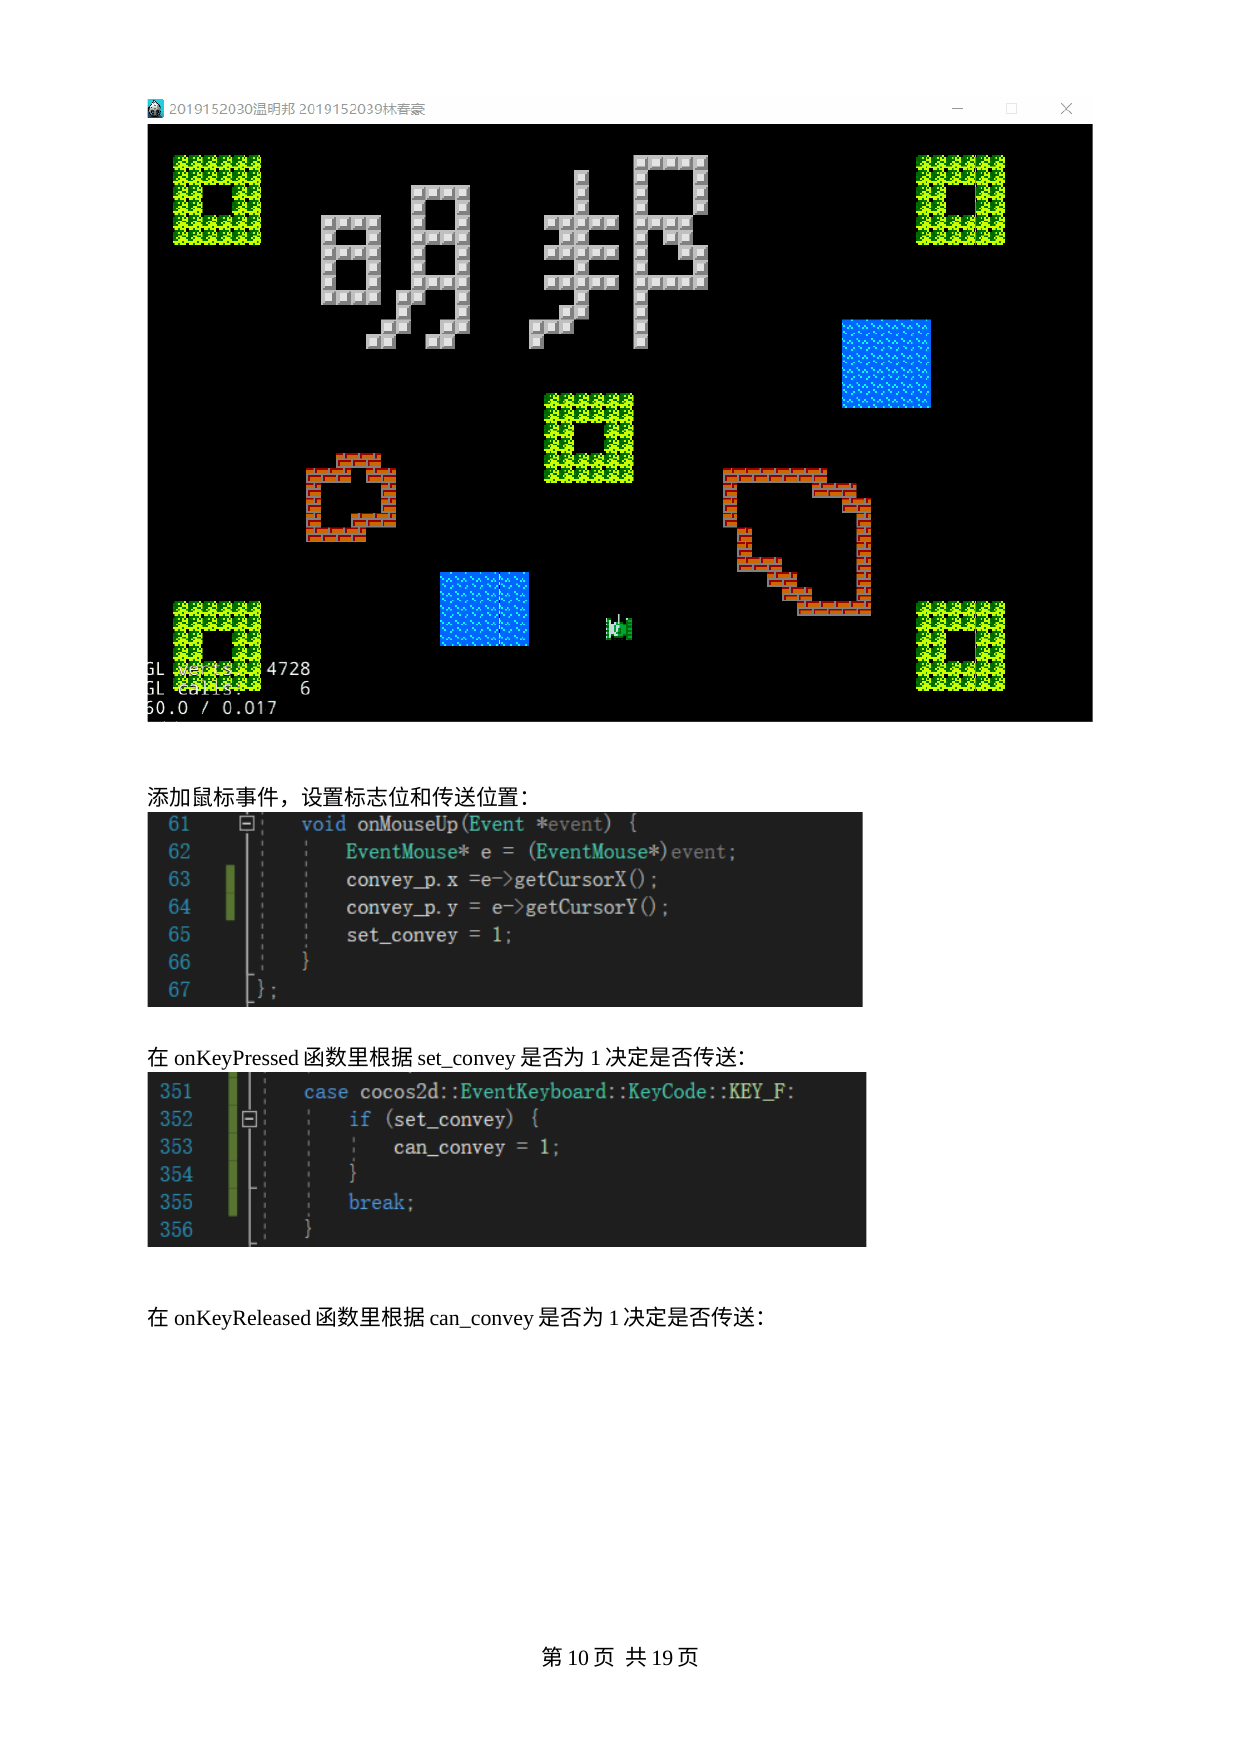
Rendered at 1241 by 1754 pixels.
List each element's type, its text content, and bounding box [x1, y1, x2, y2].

picture [147, 1072, 867, 1247]
text 在onKeyReleased函数里根据can_convey是否为1决定是否传送： [148, 1300, 1092, 1332]
text 在onKeyPressed函数里根据set_convey是否为1决定是否传送： [148, 1040, 1092, 1072]
text 添加鼠标事件，设置标志位和传送位置： [148, 780, 1092, 812]
picture [147, 97, 1093, 722]
picture [147, 812, 863, 1007]
